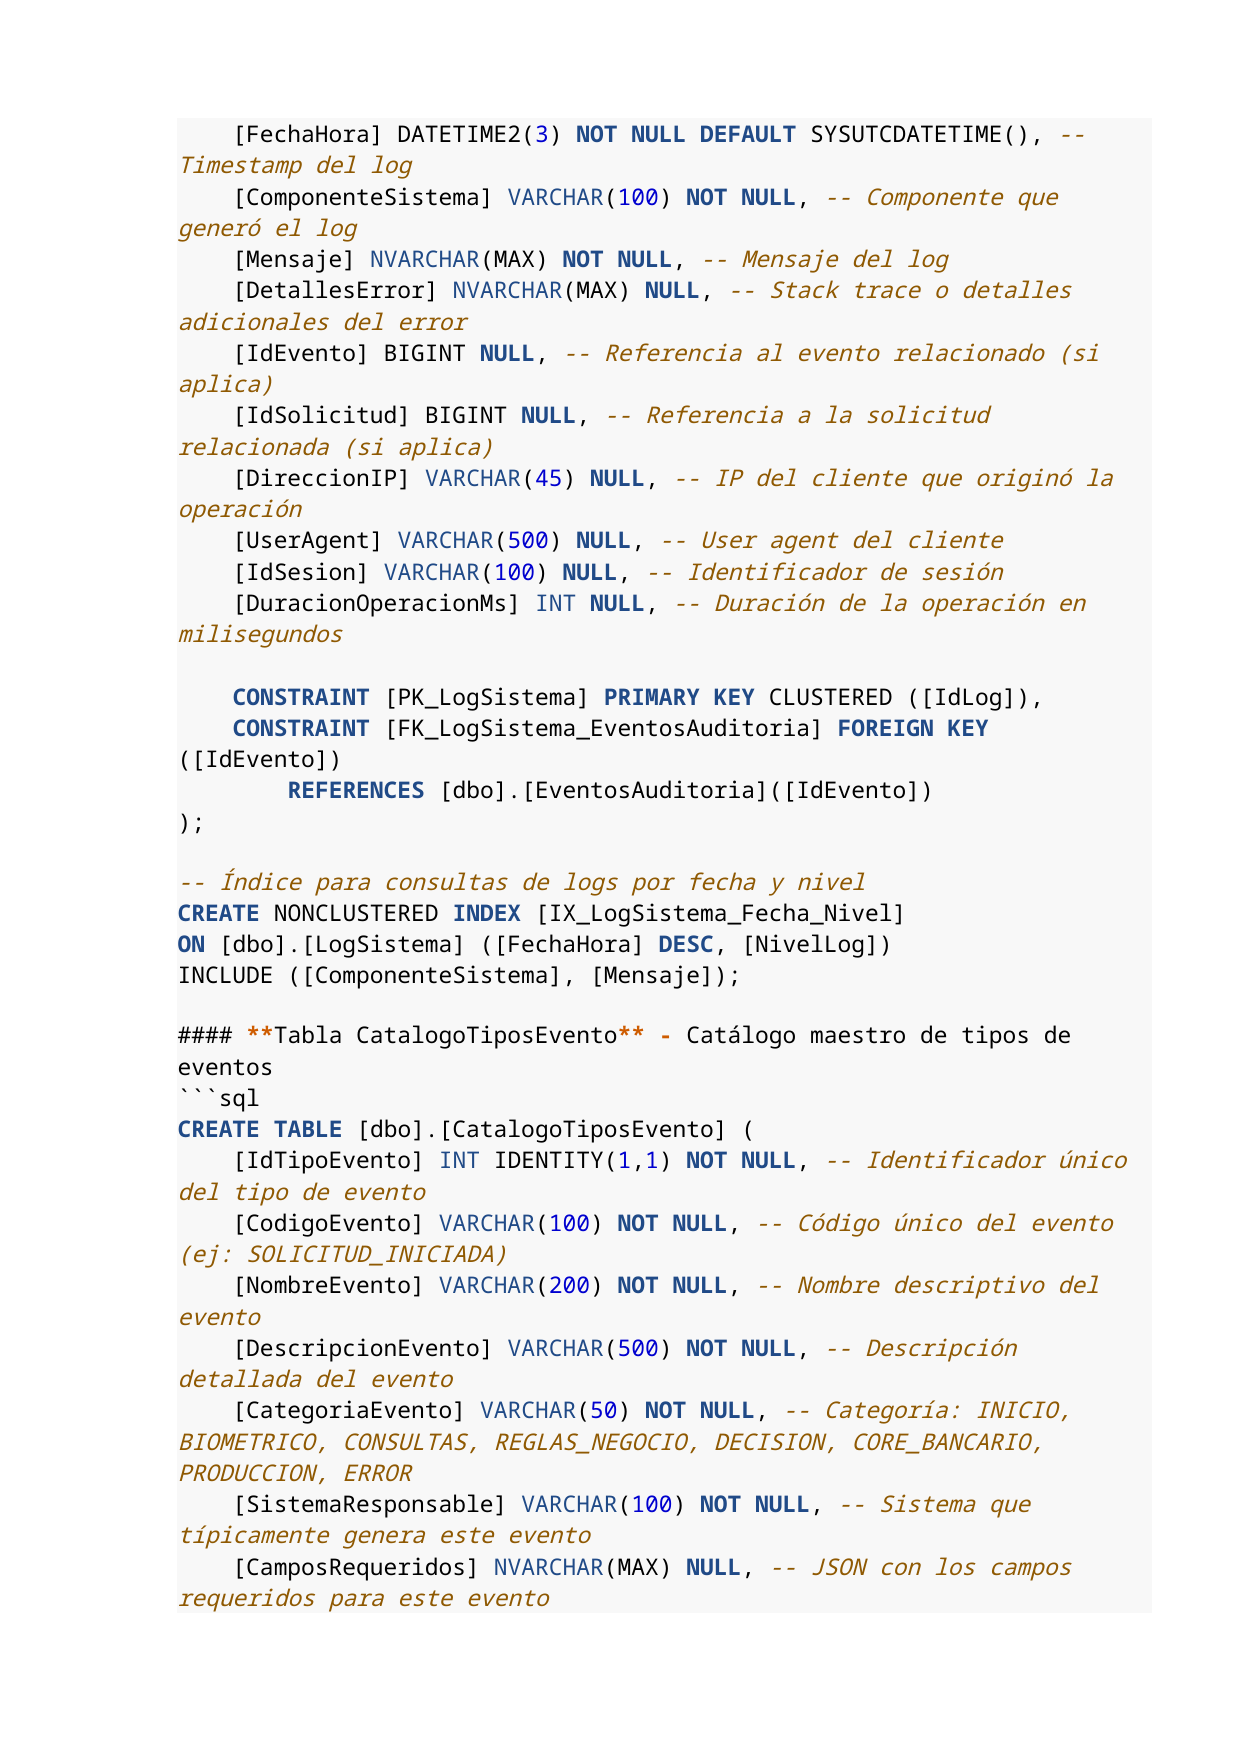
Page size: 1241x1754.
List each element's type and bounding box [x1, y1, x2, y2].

text [177, 118, 1152, 1613]
